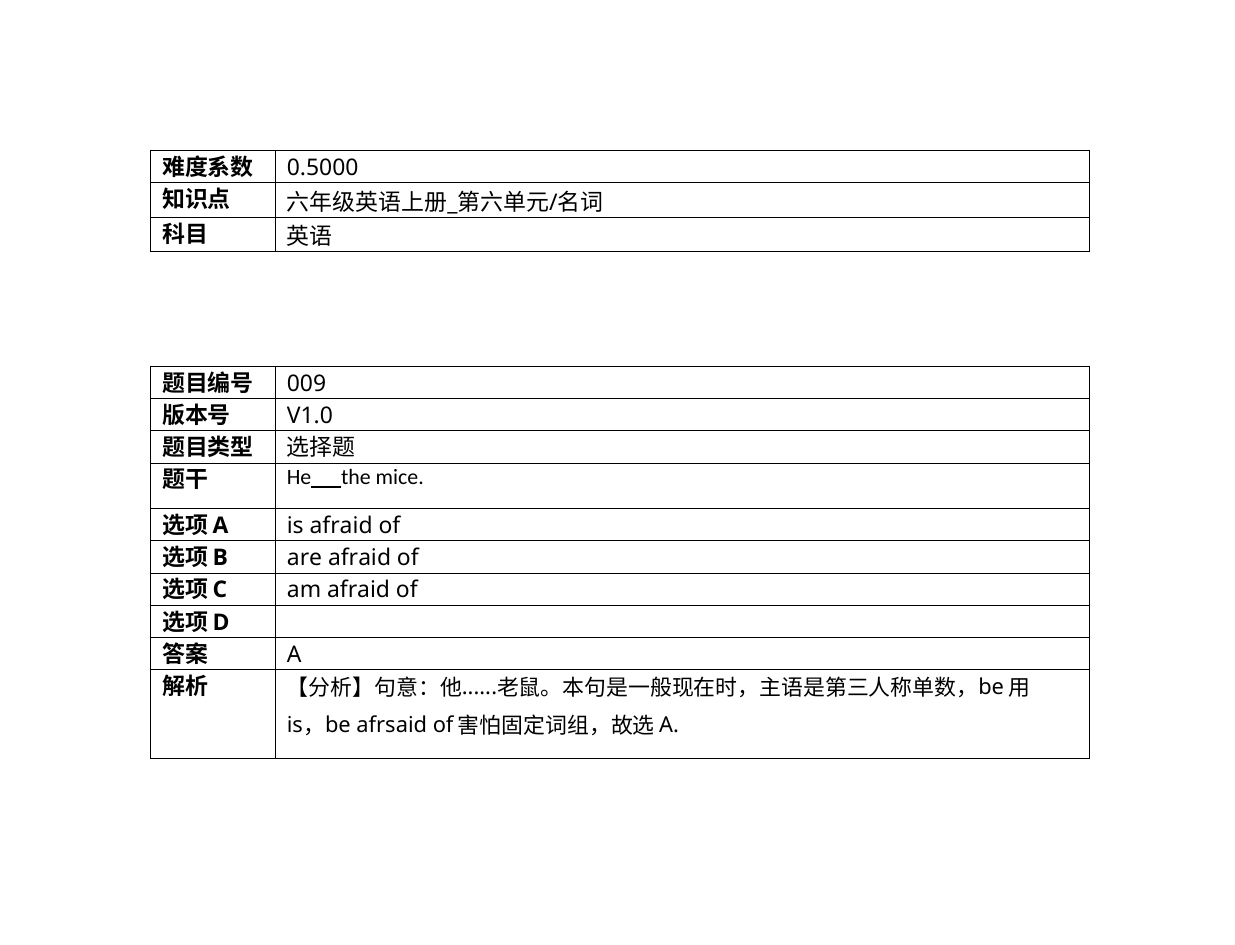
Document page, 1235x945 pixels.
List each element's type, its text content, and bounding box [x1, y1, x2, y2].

table_cell 题目类型 [151, 431, 275, 462]
table_cell 科目 [151, 218, 275, 251]
table_header 009 [276, 367, 1089, 398]
table_cell 选项C [151, 574, 275, 605]
table_cell V1.0 [276, 399, 1089, 430]
table_cell 选项A [151, 509, 275, 540]
table_cell 0.5000 [276, 151, 1089, 182]
table_cell 版本号 [151, 399, 275, 430]
table_cell He the mice. [276, 464, 1089, 508]
table_cell 英语 [276, 218, 1089, 251]
table_cell 选项B [151, 541, 275, 572]
table_cell 难度系数 [151, 151, 275, 182]
table_cell 选项D [151, 606, 275, 637]
table_cell 选择题 [276, 431, 1089, 462]
table_cell 答案 [151, 638, 275, 669]
table_cell 解析 [151, 670, 275, 758]
table_cell 题干 [151, 464, 275, 508]
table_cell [276, 670, 1089, 758]
table_cell am afraid of [276, 574, 1089, 605]
table_cell 六年级英语上册_第六单元/名词 [276, 183, 1089, 217]
table_cell A [276, 638, 1089, 669]
table_cell are afraid of [276, 541, 1089, 572]
table_cell is afraid of [276, 509, 1089, 540]
table_header 题目编号 [151, 367, 275, 398]
table_cell [276, 606, 1089, 637]
table_cell 知识点 [151, 183, 275, 217]
